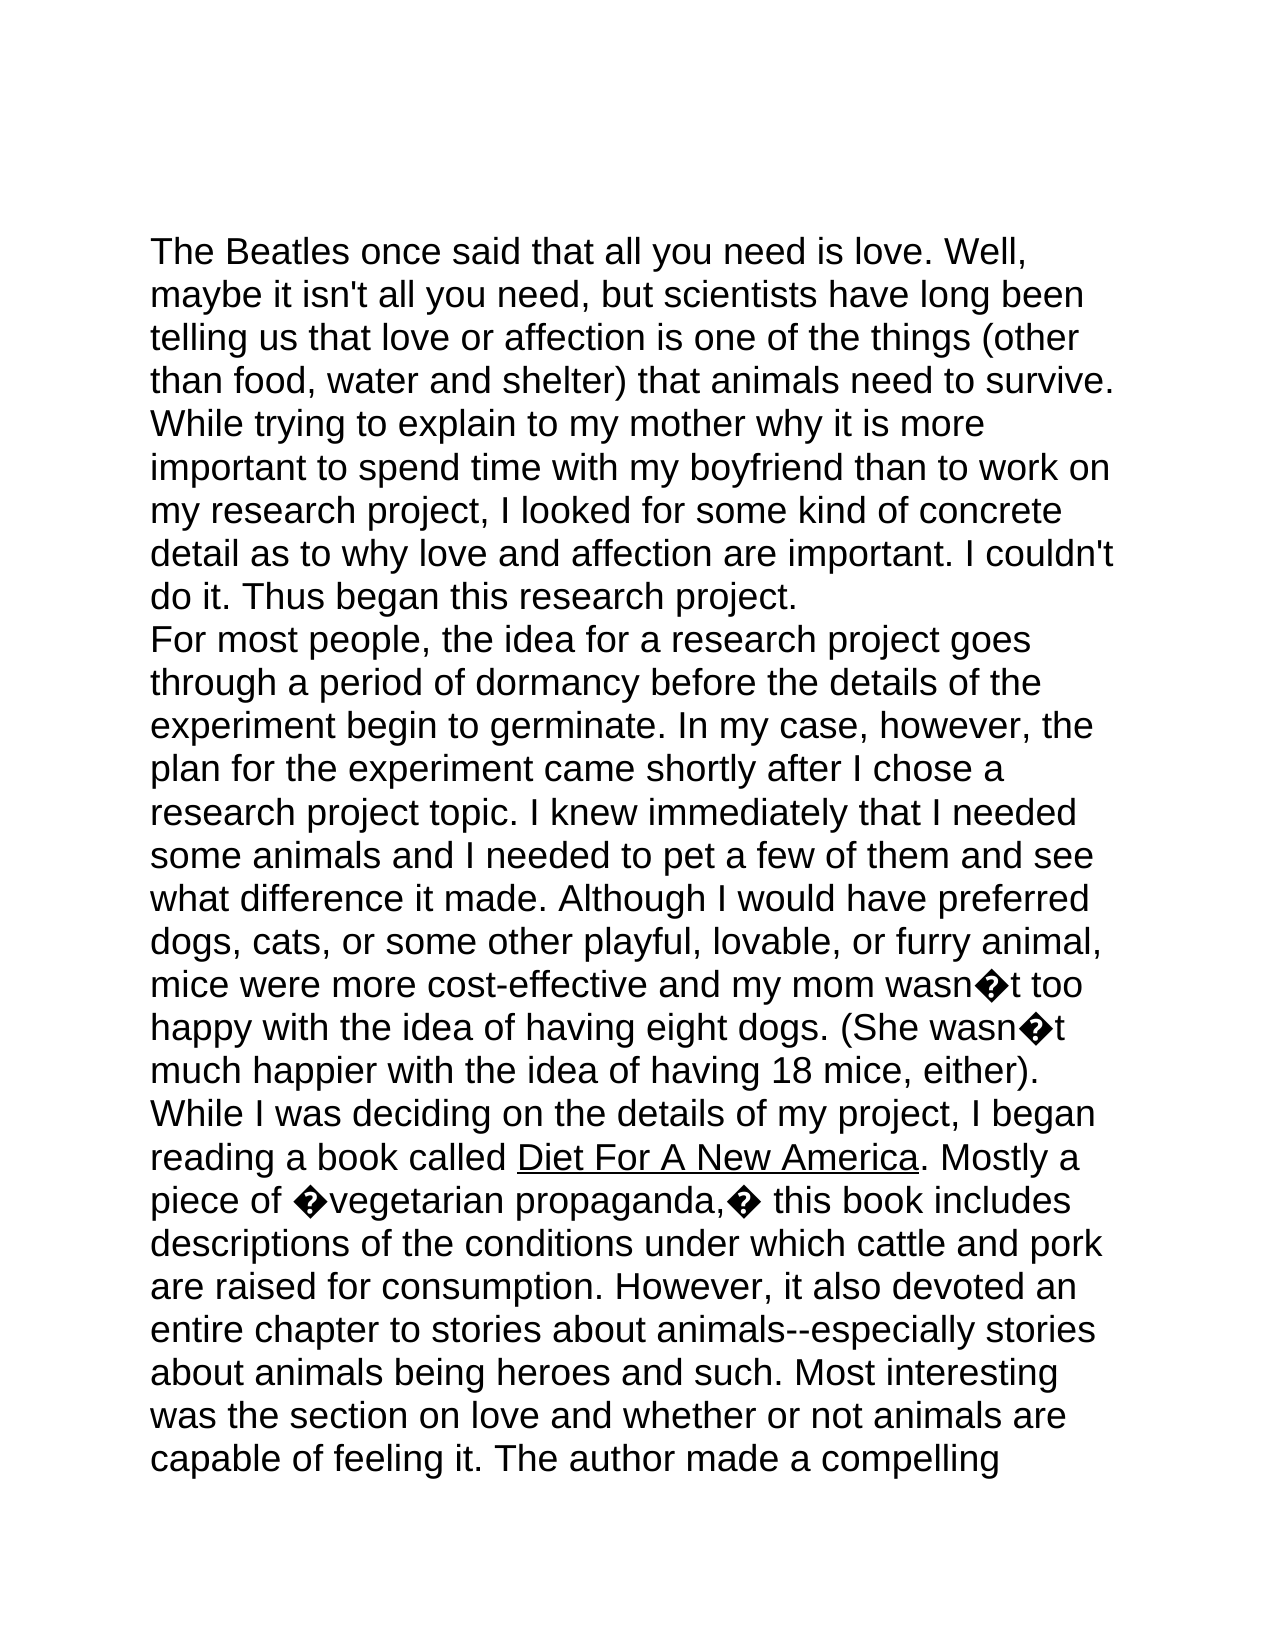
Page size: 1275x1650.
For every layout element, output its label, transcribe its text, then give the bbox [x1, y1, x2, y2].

text For most people, the idea for a research project goes through a period of dormancy before the details of the experiment begin to germinate. In my case, however, the plan for the experiment came shortly after I chose a research project topic. I knew immediately that I needed some animals and I needed to pet a few of them and see what difference it made. Although I would have preferred dogs, cats, or some other playful, lovable, or furry animal, mice were more cost-effective and my mom wasn�t too happy with the idea of having eight dogs. (She wasn�t much happier with the idea of having 18 mice, either). [150, 617, 1125, 1092]
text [150, 1092, 1125, 1480]
text The Beatles once said that all you need is love. Well, maybe it isn't all you need, but scientists have long been telling us that love or affection is one of the things (other than food, water and shelter) that animals need to survive. While trying to explain to my mother why it is more important to spend time with my boyfriend than to work on my research project, I looked for some kind of concrete detail as to why love and affection are important. I couldn't do it. Thus began this research project. [150, 229, 1125, 617]
